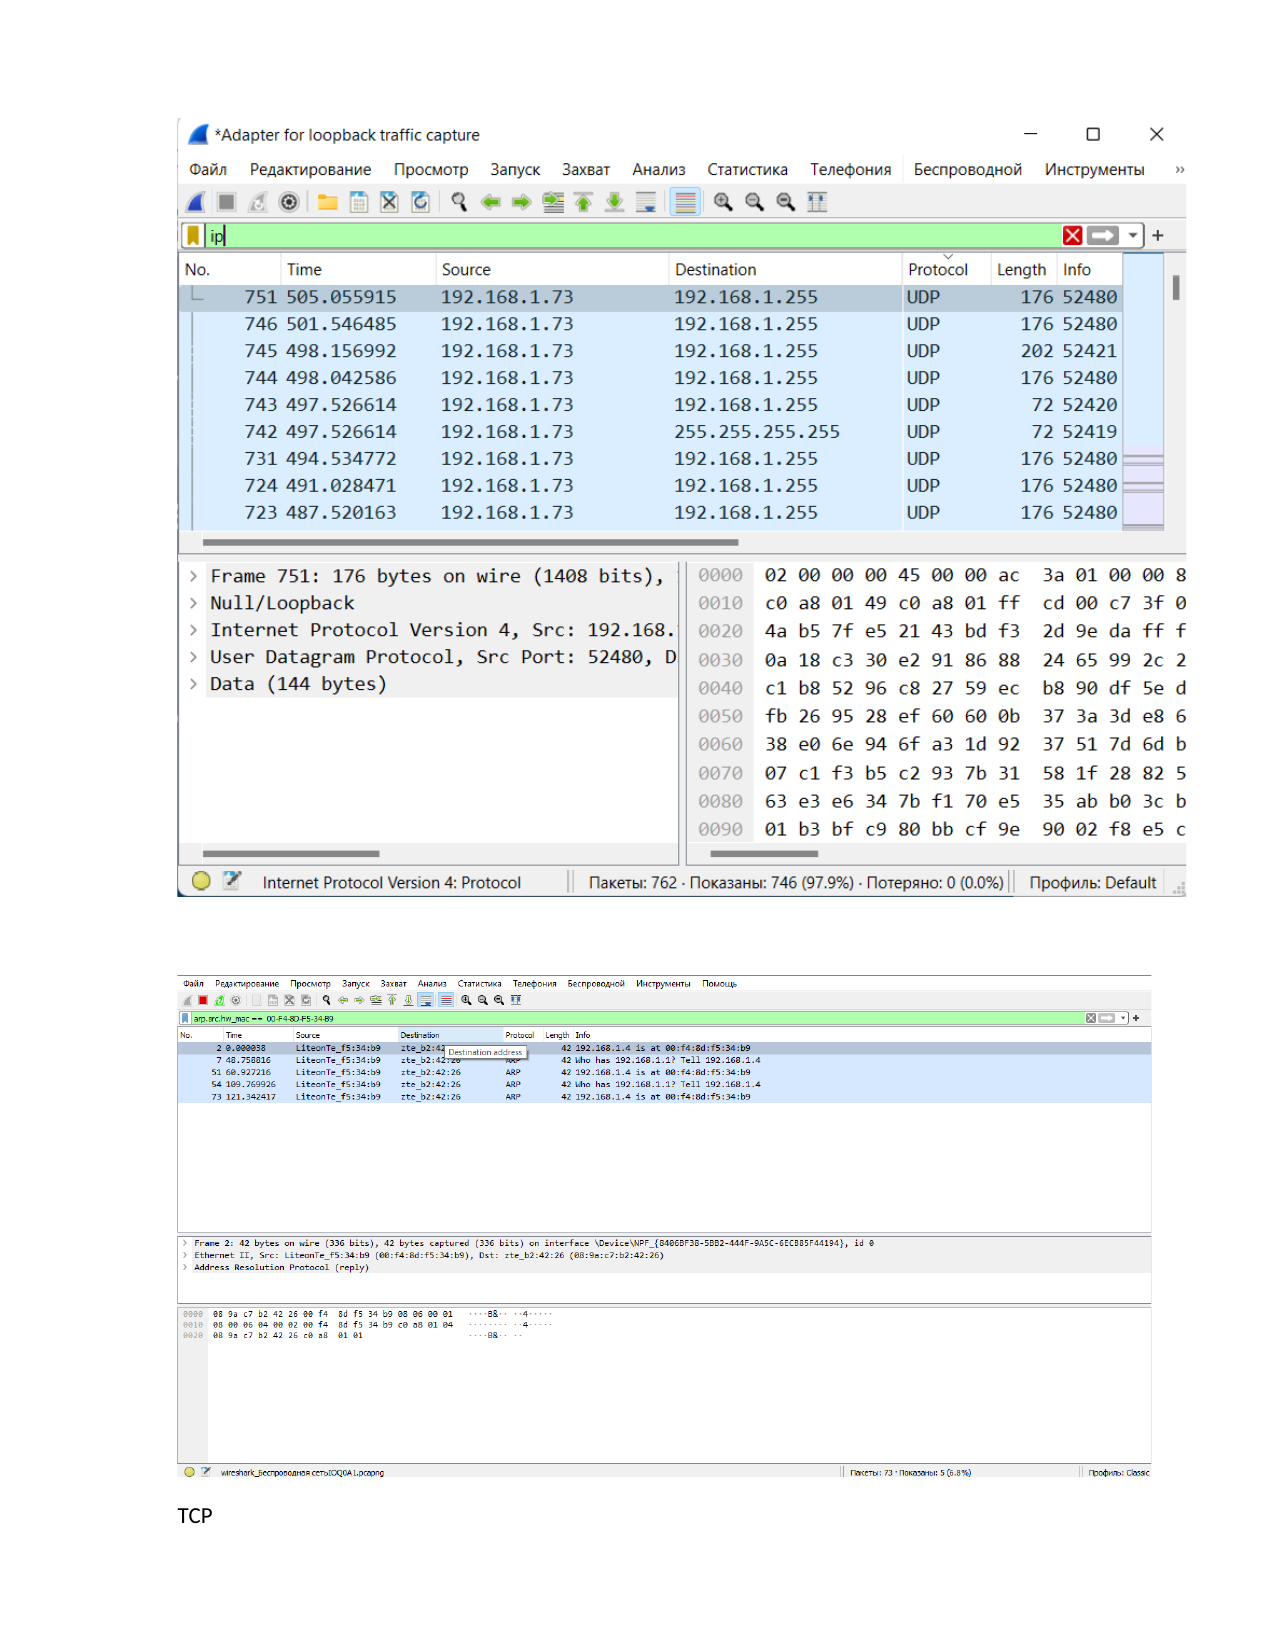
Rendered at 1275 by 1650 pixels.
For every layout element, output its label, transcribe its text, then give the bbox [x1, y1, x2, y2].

picture [177, 975, 1152, 1477]
picture [177, 118, 1187, 897]
text TCP [177, 1501, 1186, 1529]
